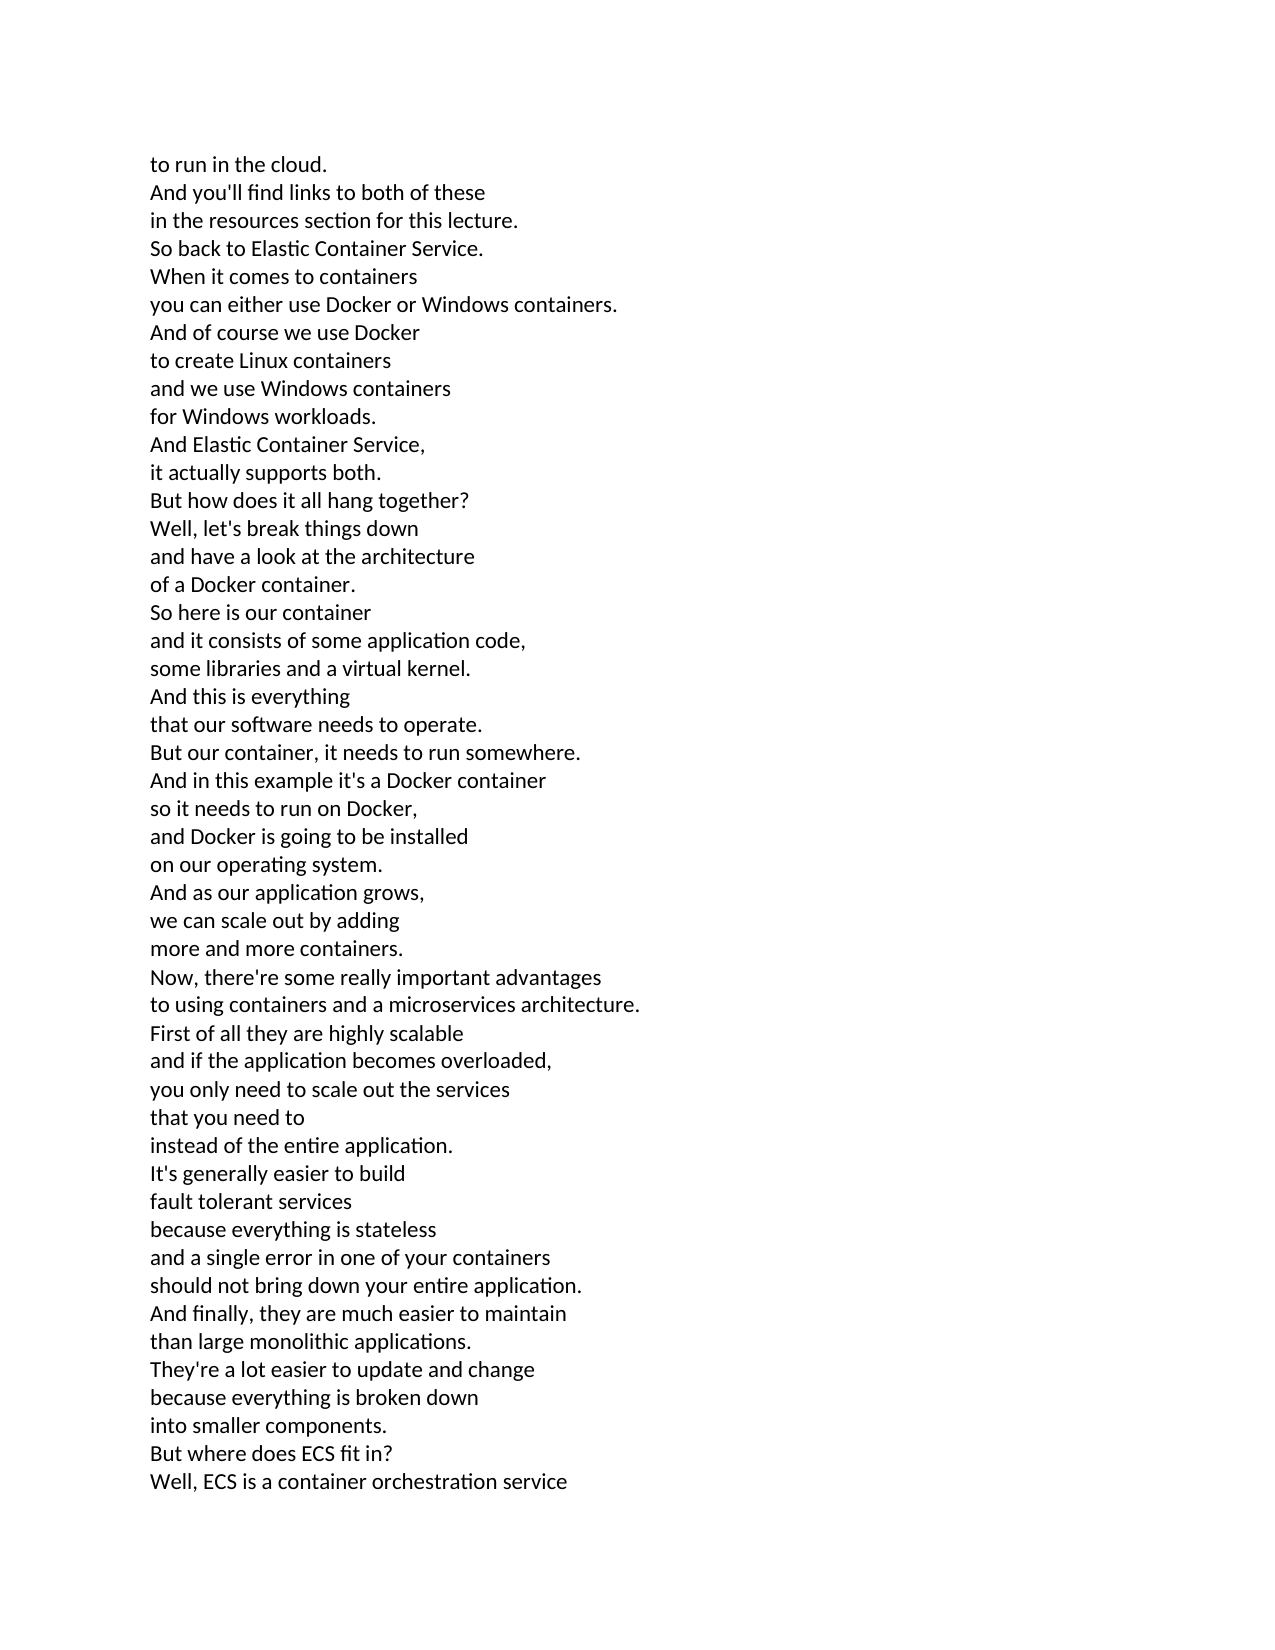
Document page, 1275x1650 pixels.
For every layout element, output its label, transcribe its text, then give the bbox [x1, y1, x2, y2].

text And this is everything [150, 682, 1125, 710]
text So here is our container [150, 598, 1125, 626]
text it actually supports both. [150, 458, 1125, 486]
text of a Docker container. [150, 570, 1125, 598]
text more and more containers. [150, 934, 1125, 963]
text And of course we use Docker [150, 318, 1125, 346]
text and it consists of some application code, [150, 626, 1125, 654]
text so it needs to run on Docker, [150, 794, 1125, 822]
text fault tolerant services [150, 1187, 1125, 1215]
text Well, ECS is a container orchestration service [150, 1467, 1125, 1495]
text that our software needs to operate. [150, 710, 1125, 738]
text to using containers and a microservices architecture. [150, 991, 1125, 1019]
text But our container, it needs to run somewhere. [150, 738, 1125, 766]
text It's generally easier to build [150, 1159, 1125, 1187]
text So back to Elastic Container Service. [150, 234, 1125, 262]
text and we use Windows containers [150, 374, 1125, 402]
text you only need to scale out the services [150, 1075, 1125, 1103]
text on our operating system. [150, 851, 1125, 878]
text First of all they are highly scalable [150, 1019, 1125, 1047]
text And finally, they are much easier to maintain [150, 1299, 1125, 1327]
text into smaller components. [150, 1411, 1125, 1439]
text we can scale out by adding [150, 907, 1125, 934]
text some libraries and a virtual kernel. [150, 654, 1125, 682]
text you can either use Docker or Windows containers. [150, 290, 1125, 318]
text When it comes to containers [150, 262, 1125, 290]
text and Docker is going to be installed [150, 822, 1125, 851]
text that you need to [150, 1103, 1125, 1131]
text And in this example it's a Docker container [150, 766, 1125, 794]
text And you'll find links to both of these [150, 178, 1125, 206]
text should not bring down your entire application. [150, 1271, 1125, 1299]
text for Windows workloads. [150, 402, 1125, 430]
text Now, there're some really important advantages [150, 963, 1125, 991]
text Well, let's break things down [150, 514, 1125, 542]
text to run in the cloud. [150, 150, 1125, 178]
text But where does ECS fit in? [150, 1439, 1125, 1467]
text in the resources section for this lecture. [150, 206, 1125, 234]
text and a single error in one of your containers [150, 1243, 1125, 1271]
text than large monolithic applications. [150, 1327, 1125, 1355]
text to create Linux containers [150, 346, 1125, 374]
text And Elastic Container Service, [150, 430, 1125, 458]
text And as our application grows, [150, 878, 1125, 907]
text and if the application becomes overloaded, [150, 1047, 1125, 1075]
text They're a lot easier to update and change [150, 1355, 1125, 1383]
text instead of the entire application. [150, 1131, 1125, 1159]
text and have a look at the architecture [150, 542, 1125, 570]
text But how does it all hang together? [150, 486, 1125, 514]
text because everything is broken down [150, 1383, 1125, 1411]
text because everything is stateless [150, 1215, 1125, 1243]
